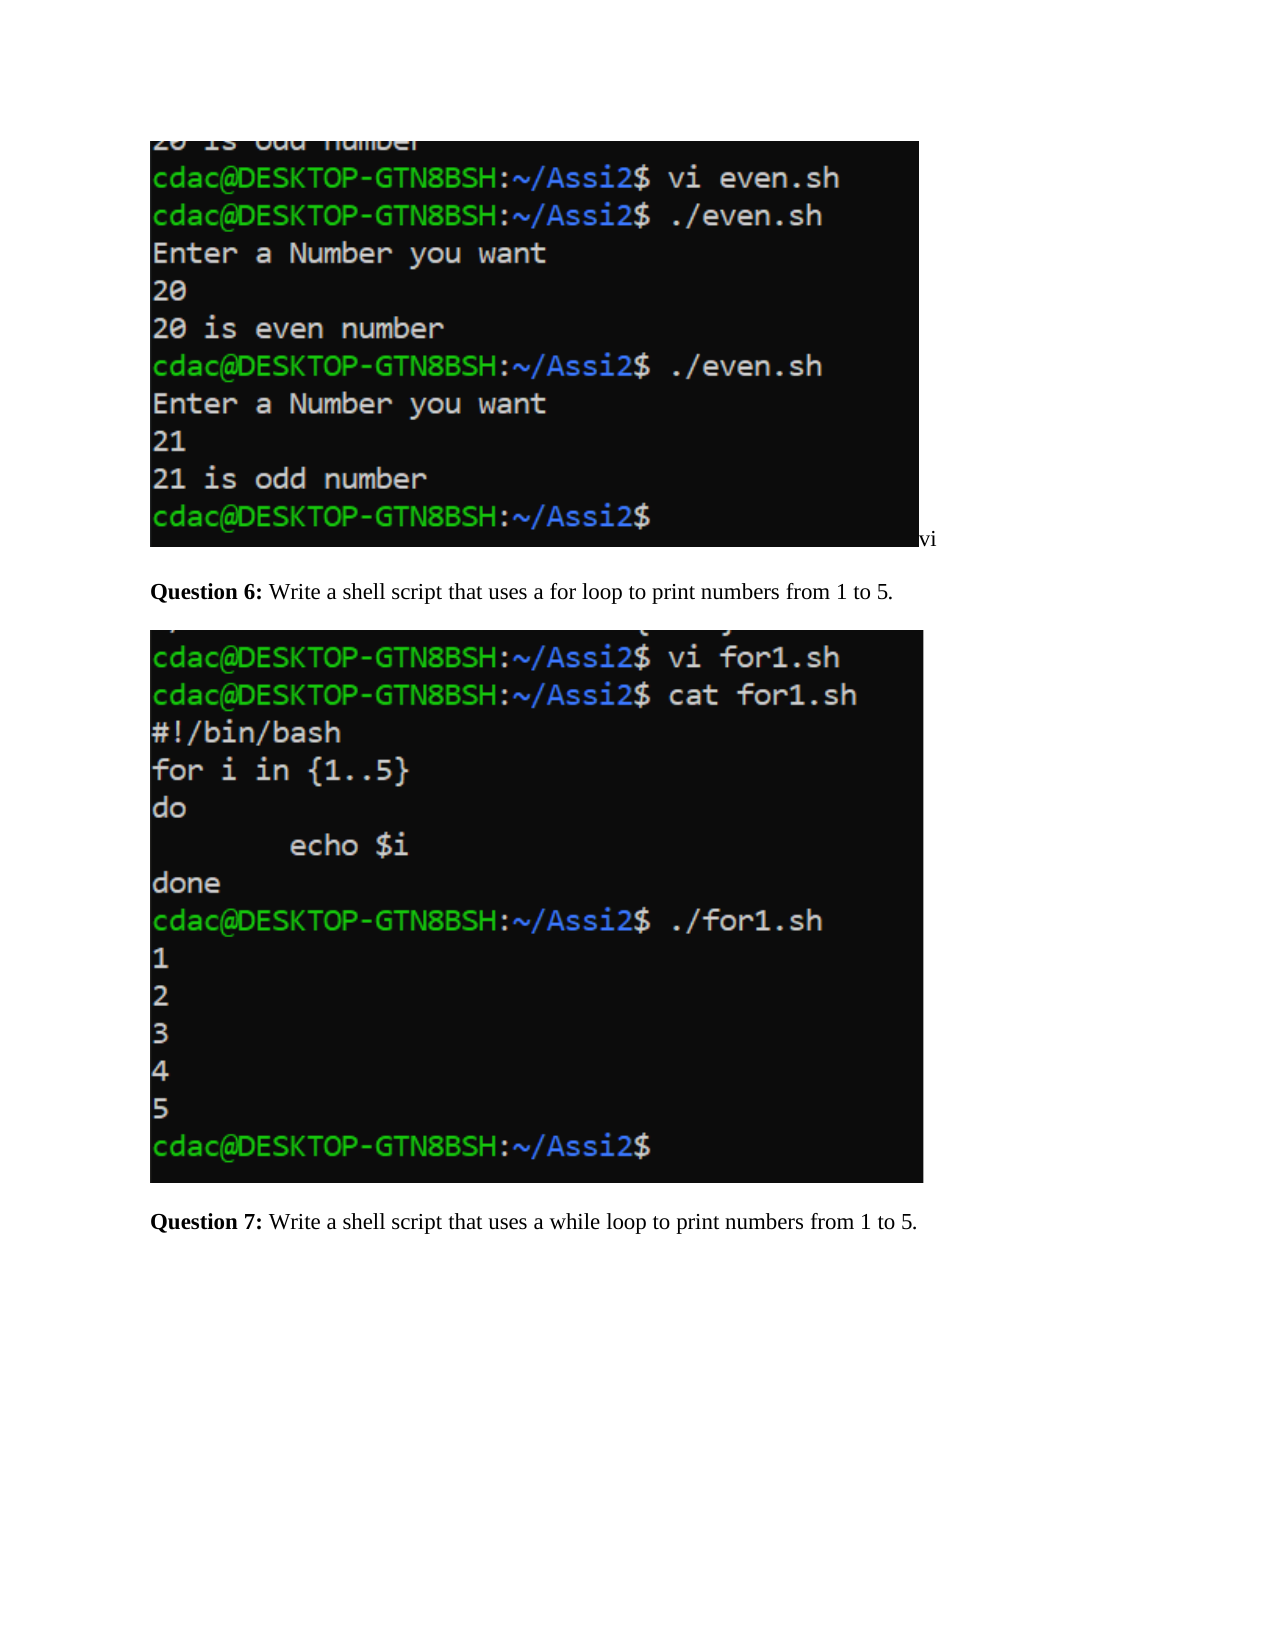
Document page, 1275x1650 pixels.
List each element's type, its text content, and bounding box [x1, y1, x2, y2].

picture [150, 630, 924, 1183]
picture [150, 141, 919, 547]
text Question 7: Write a shell script that uses a while loop to print numbers from 1 to 5. [150, 1208, 1125, 1235]
text Question 6: Write a shell script that uses a for loop to print numbers from 1 to 5. [150, 578, 1125, 604]
